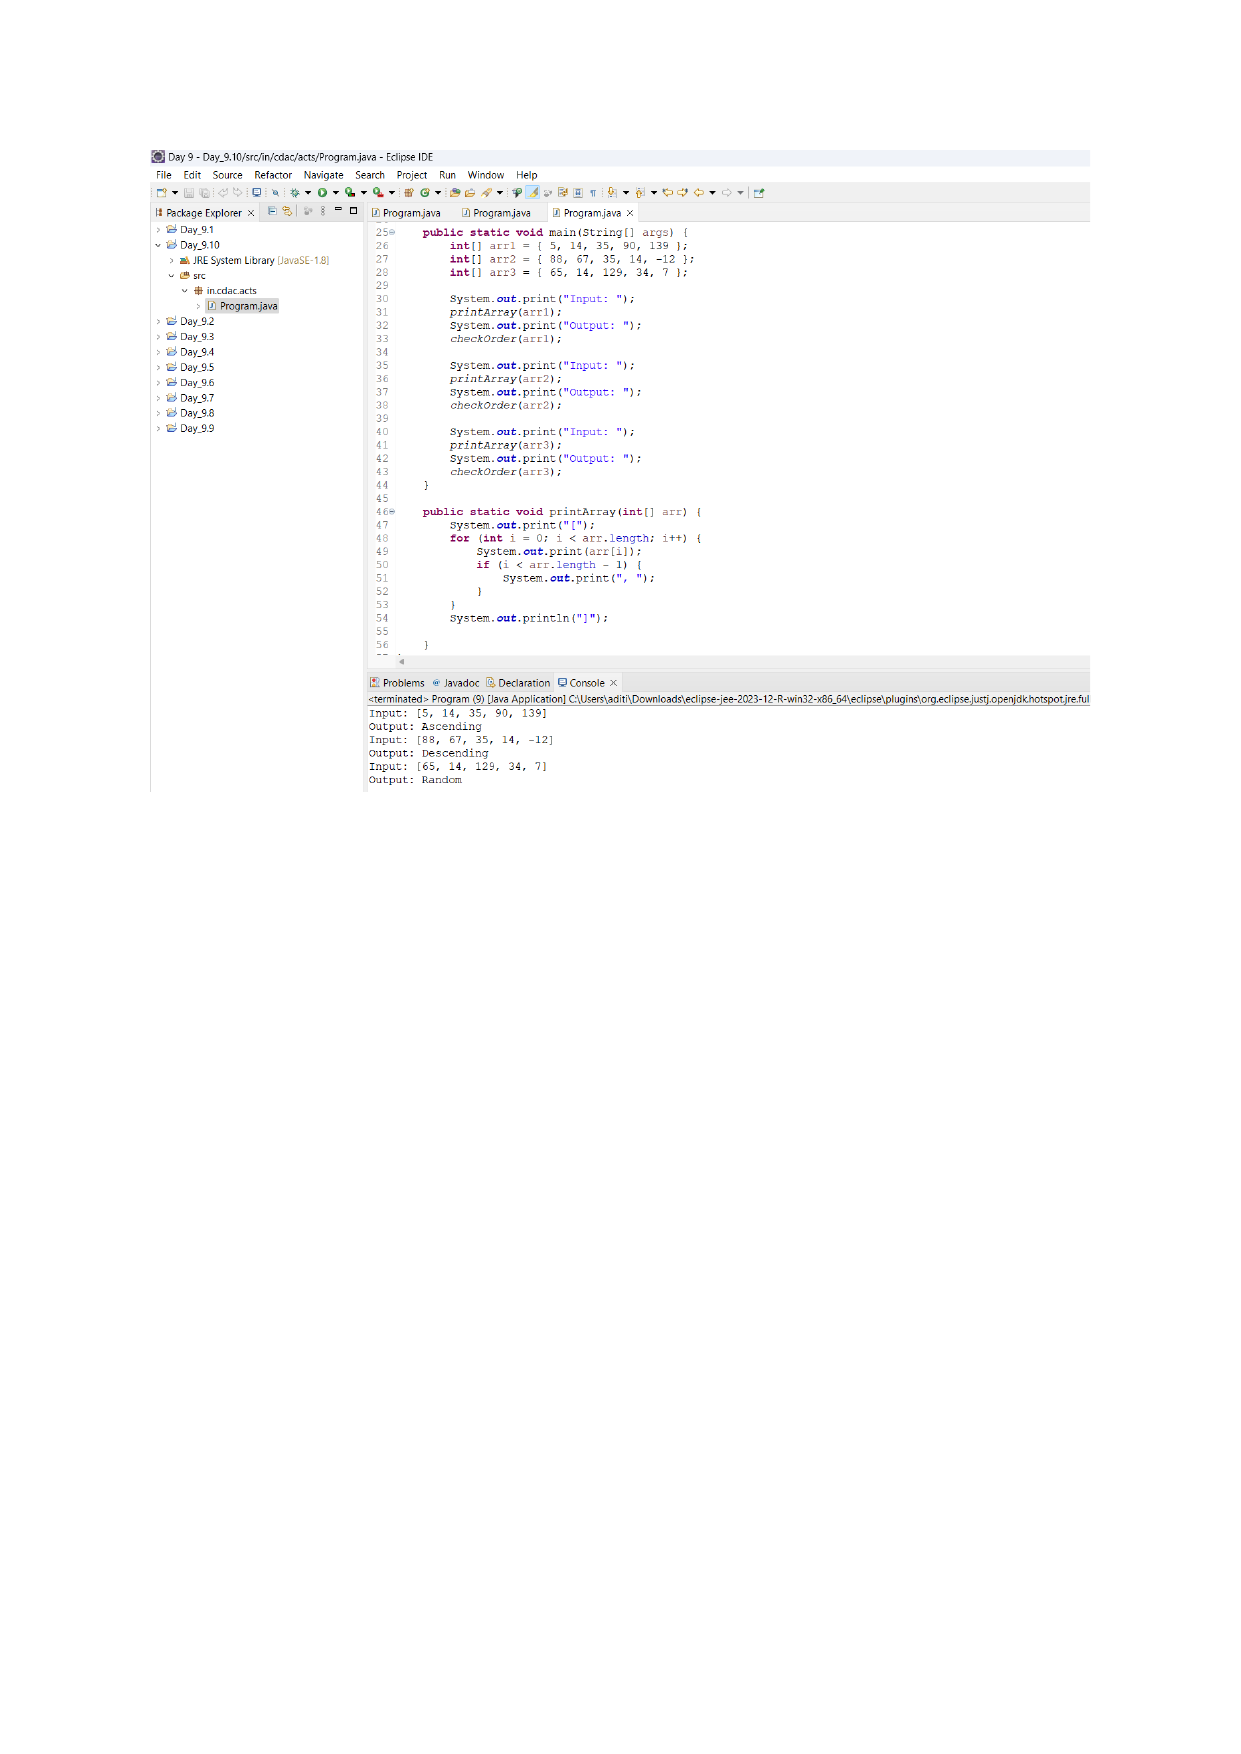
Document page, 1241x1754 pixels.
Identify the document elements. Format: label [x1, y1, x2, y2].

picture [150, 150, 1091, 792]
